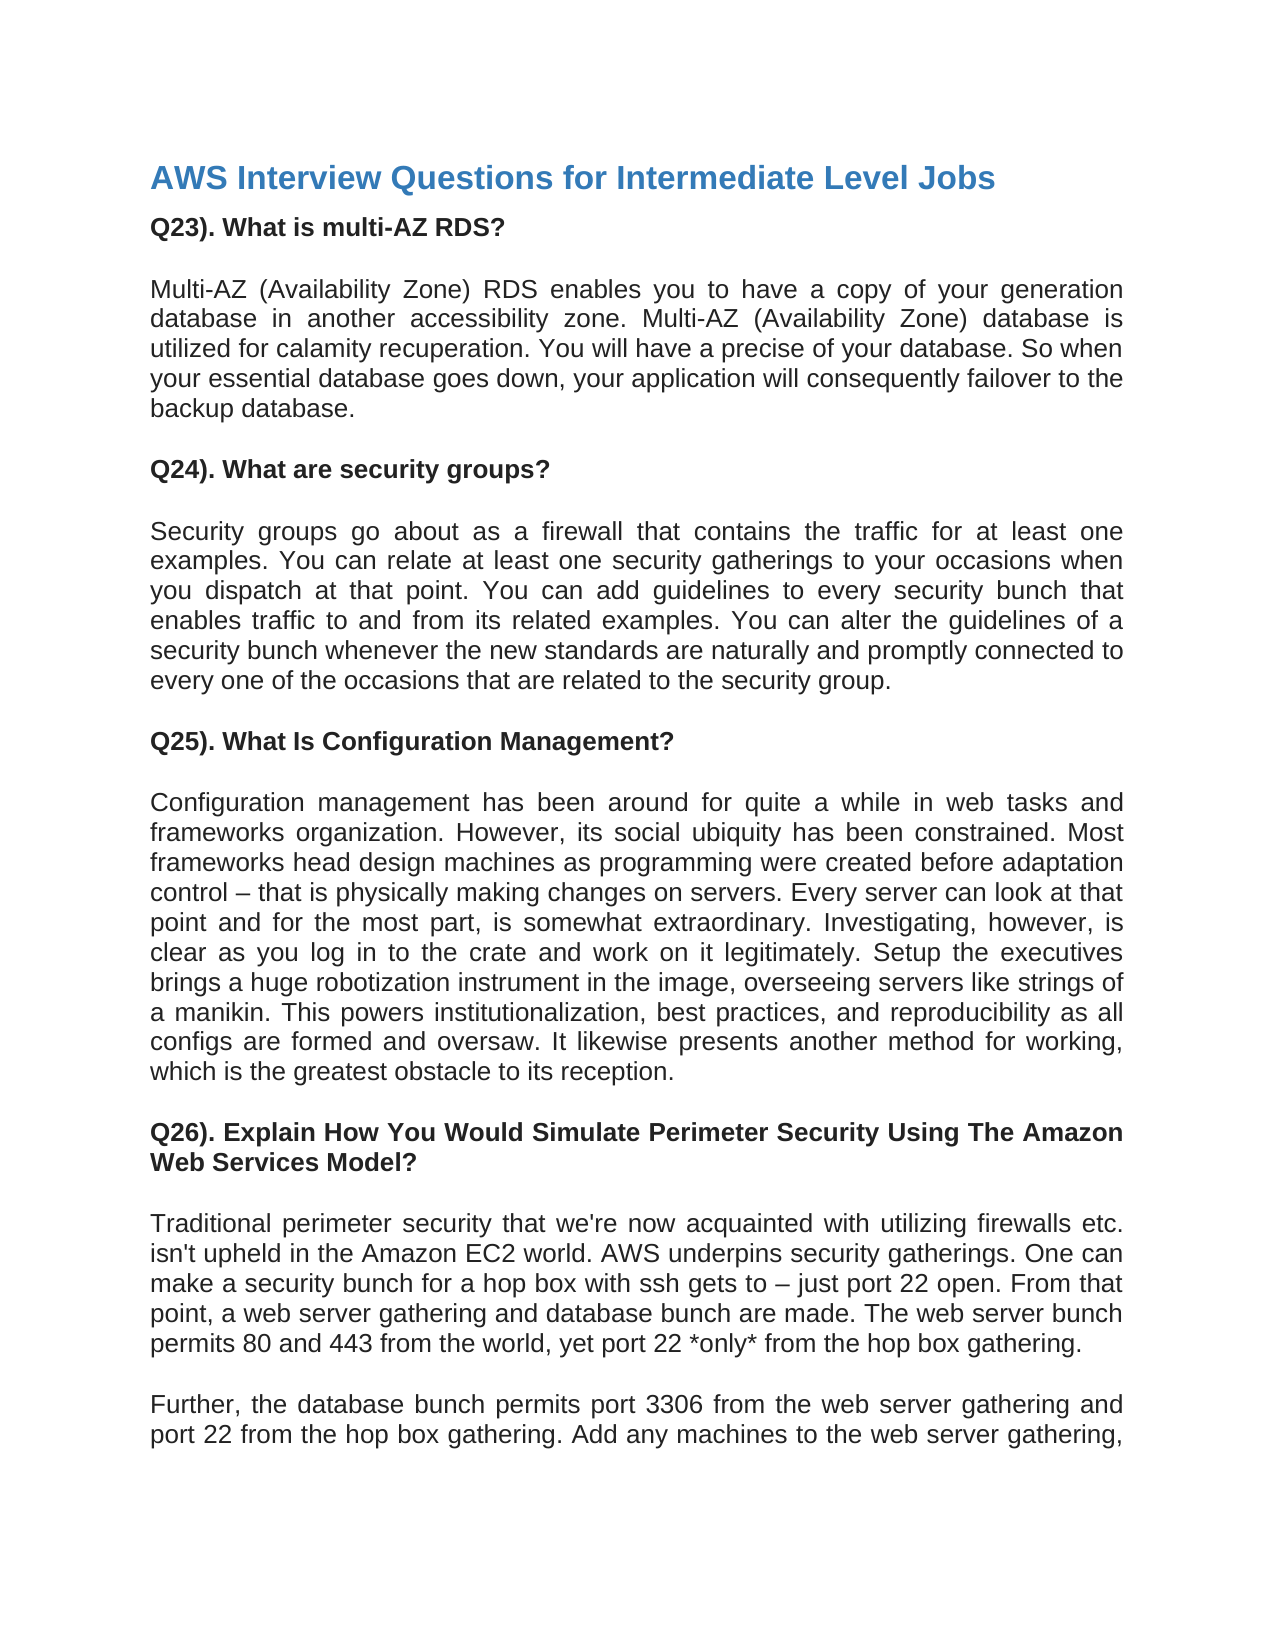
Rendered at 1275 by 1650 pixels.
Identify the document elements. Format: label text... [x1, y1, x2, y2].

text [150, 1389, 1125, 1449]
text AWS Interview Questions for Intermediate Level Jobs [150, 150, 1125, 197]
text Q23). What is multi-AZ RDS? [150, 212, 1125, 242]
text Q26). Explain How You Would Simulate Perimeter Security Using The Amazon Web Services Model? [150, 1117, 1125, 1177]
text Multi-AZ (Availability Zone) RDS enables you to have a copy of your generation database in another accessibility zone. Multi-AZ (Availability Zone) database is utilized for calamity recuperation. You will have a precise of your database. So when your essential database goes down, your application will consequently failover to the backup database. [150, 274, 1125, 423]
text Traditional perimeter security that we're now acquainted with utilizing firewalls etc. isn't upheld in the Amazon EC2 world. AWS underpins security gatherings. One can make a security bunch for a hop box with ssh gets to – just port 22 open. From that point, a web server gathering and database bunch are made. The web server bunch permits 80 and 443 from the world, yet port 22 *only* from the hop box gathering. [150, 1208, 1125, 1358]
text Configuration management has been around for quite a while in web tasks and frameworks organization. However, its social ubiquity has been constrained. Most frameworks head design machines as programming were created before adaptation control – that is physically making changes on servers. Every server can look at that point and for the most part, is somewhat extraordinary. Investigating, however, is clear as you log in to the crate and work on it legitimately. Setup the executives brings a huge robotization instrument in the image, overseeing servers like strings of a manikin. This powers institutionalization, best practices, and reproducibility as all configs are formed and oversaw. It likewise presents another method for working, which is the greatest obstacle to its reception. [150, 787, 1125, 1086]
text Security groups go about as a firewall that contains the traffic for at least one examples. You can relate at least one security gatherings to your occasions when you dispatch at that point. You can add guidelines to every security bunch that enables traffic to and from its related examples. You can alter the guidelines of a security bunch whenever the new standards are naturally and promptly connected to every one of the occasions that are related to the security group. [150, 516, 1125, 695]
text Q24). What are security groups? [150, 454, 1125, 484]
text Q25). What Is Configuration Management? [150, 726, 1125, 756]
